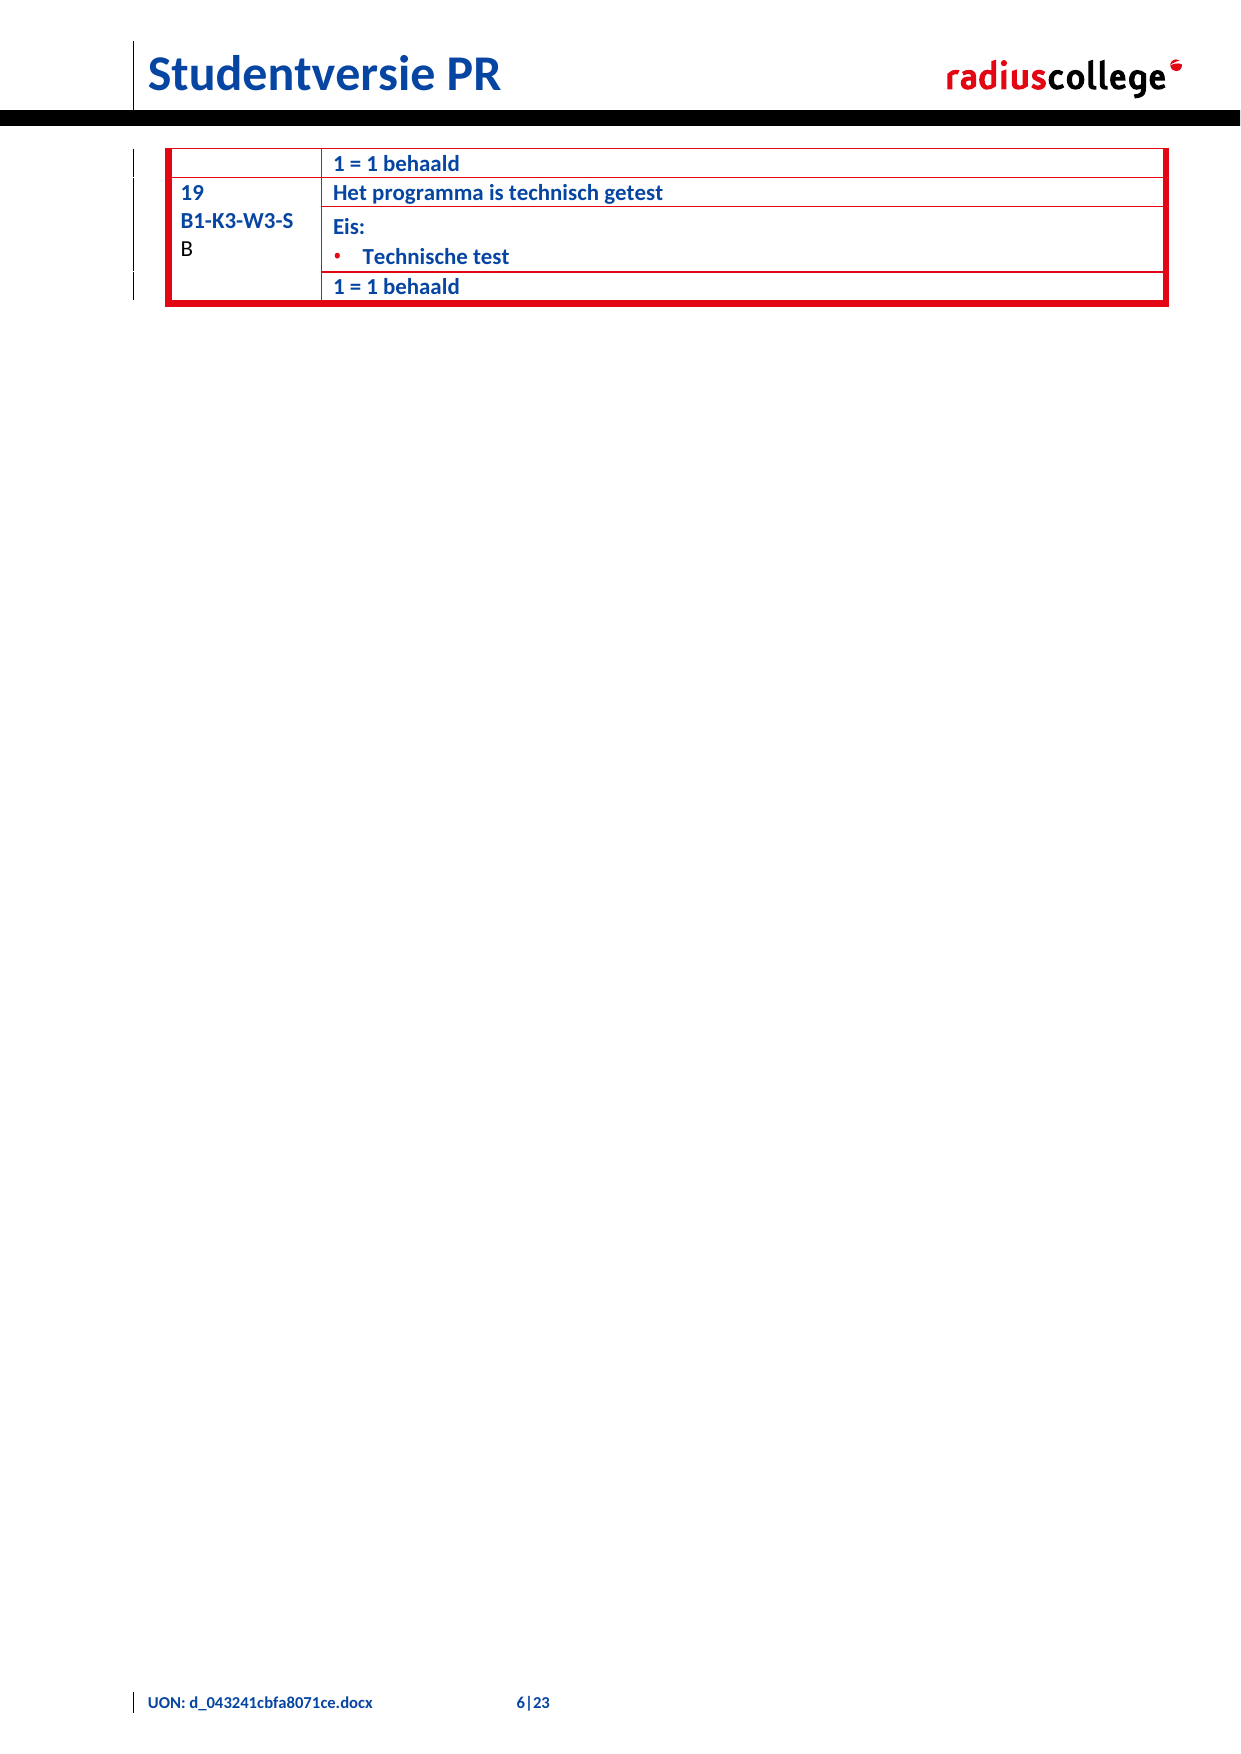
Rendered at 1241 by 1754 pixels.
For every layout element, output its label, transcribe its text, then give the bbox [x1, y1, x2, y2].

table_cell 1 = 1 behaald [322, 149, 1163, 177]
table_cell Het programma is technisch getest [322, 178, 1163, 206]
table_cell 19 B1-K3-W3-S [172, 178, 321, 300]
table_cell 1 = 1 behaald [322, 273, 1163, 300]
table_cell Eis: Technische test [322, 207, 1163, 271]
